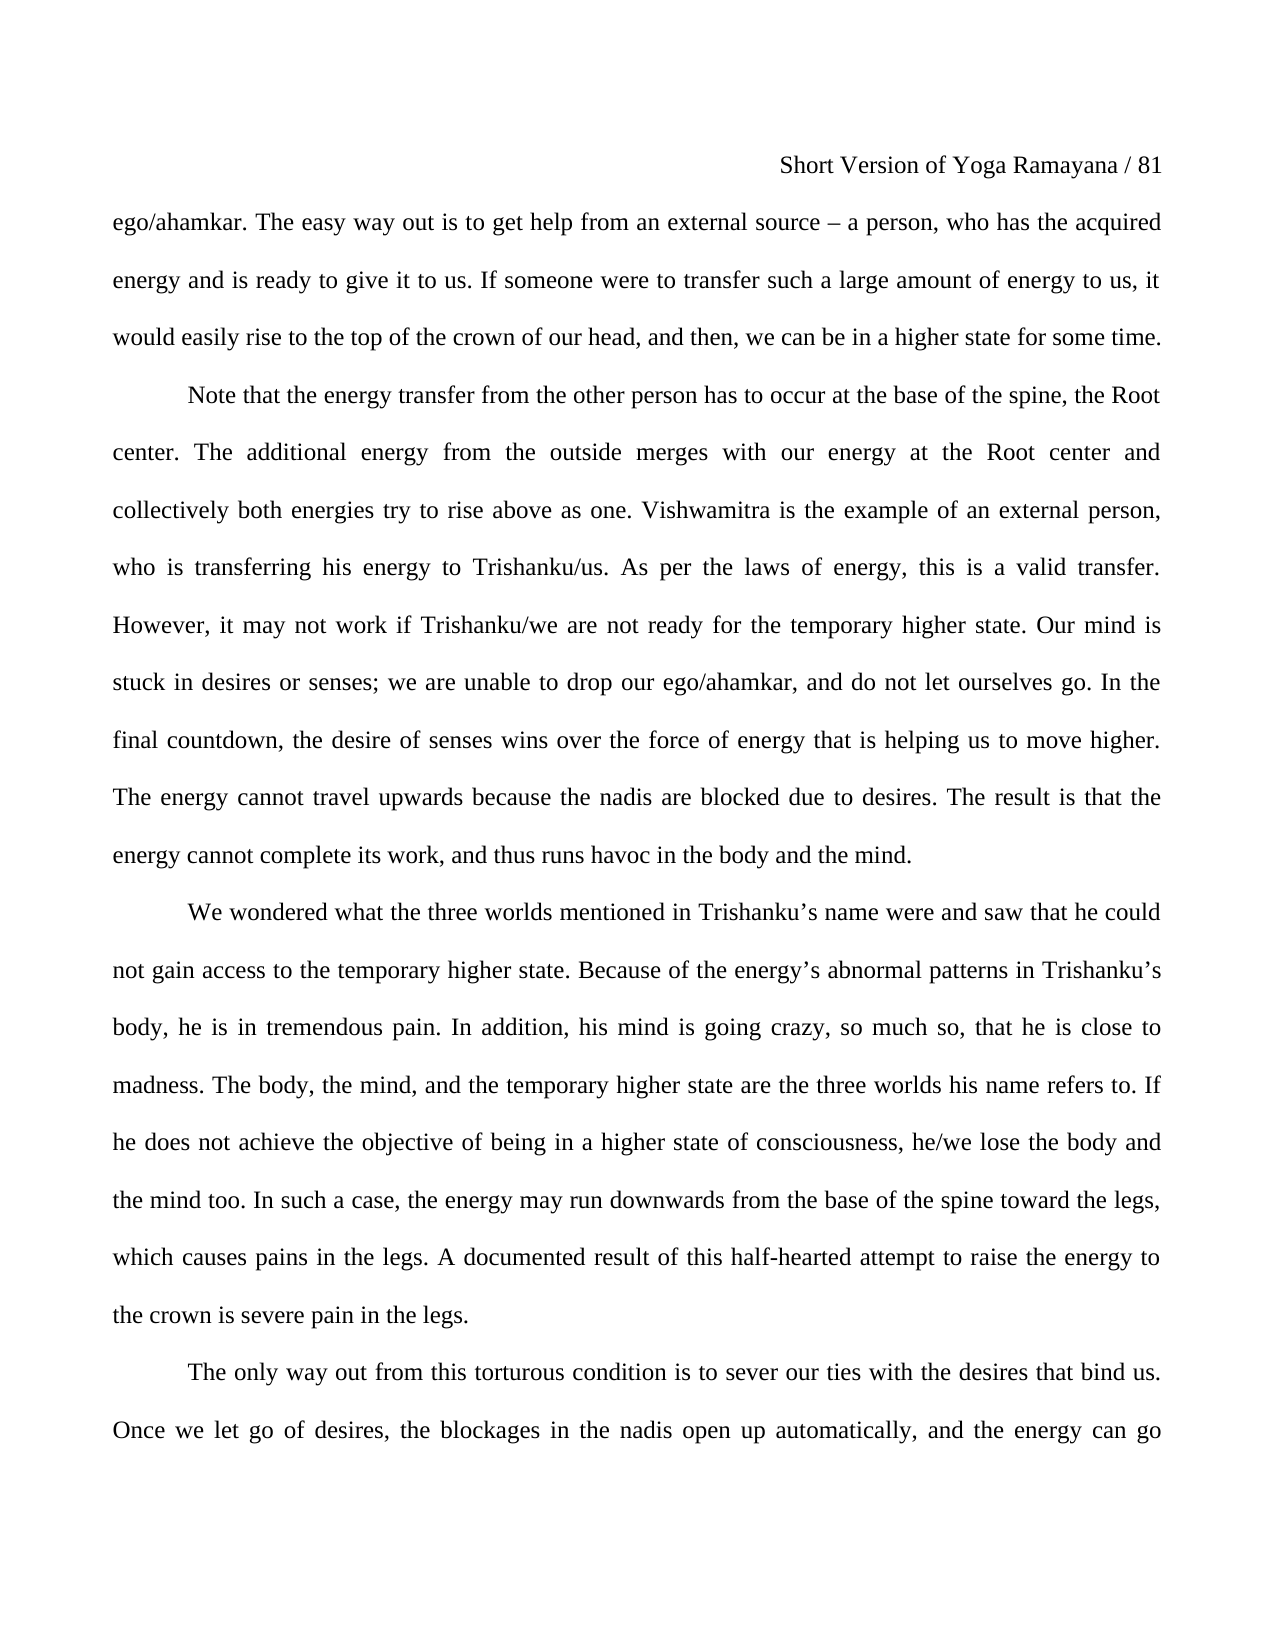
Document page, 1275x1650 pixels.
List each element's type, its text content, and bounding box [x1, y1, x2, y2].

text We wondered what the three worlds mentioned in Trishanku’s name were and saw that he could not gain access to the temporary higher state. Because of the energy’s abnormal patterns in Trishanku’s body, he is in tremendous pain. In addition, his mind is going crazy, so much so, that he is close to madness. The body, the mind, and the temporary higher state are the three worlds his name refers to. If he does not achieve the objective of being in a higher state of consciousness, he/we lose the body and the mind too. In such a case, the energy may run downwards from the base of the spine toward the legs, which causes pains in the legs. A documented result of this half-hearted attempt to raise the energy to the crown is severe pain in the legs. [112, 897, 1162, 1329]
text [112, 207, 1162, 351]
text Note that the energy transfer from the other person has to occur at the base of the spine, the Root center. The additional energy from the outside merges with our energy at the Root center and collectively both energies try to rise above as one. Vishwamitra is the example of an external person, who is transferring his energy to Trishanku/us. As per the laws of energy, this is a valid transfer. However, it may not work if Trishanku/we are not ready for the temporary higher state. Our mind is stuck in desires or senses; we are unable to drop our ego/ahamkar, and do not let ourselves go. In the final countdown, the desire of senses wins over the force of energy that is helping us to move higher. The energy cannot travel upwards because the nadis are blocked due to desires. The result is that the energy cannot complete its work, and thus runs havoc in the body and the mind. [112, 380, 1162, 869]
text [112, 1357, 1162, 1444]
